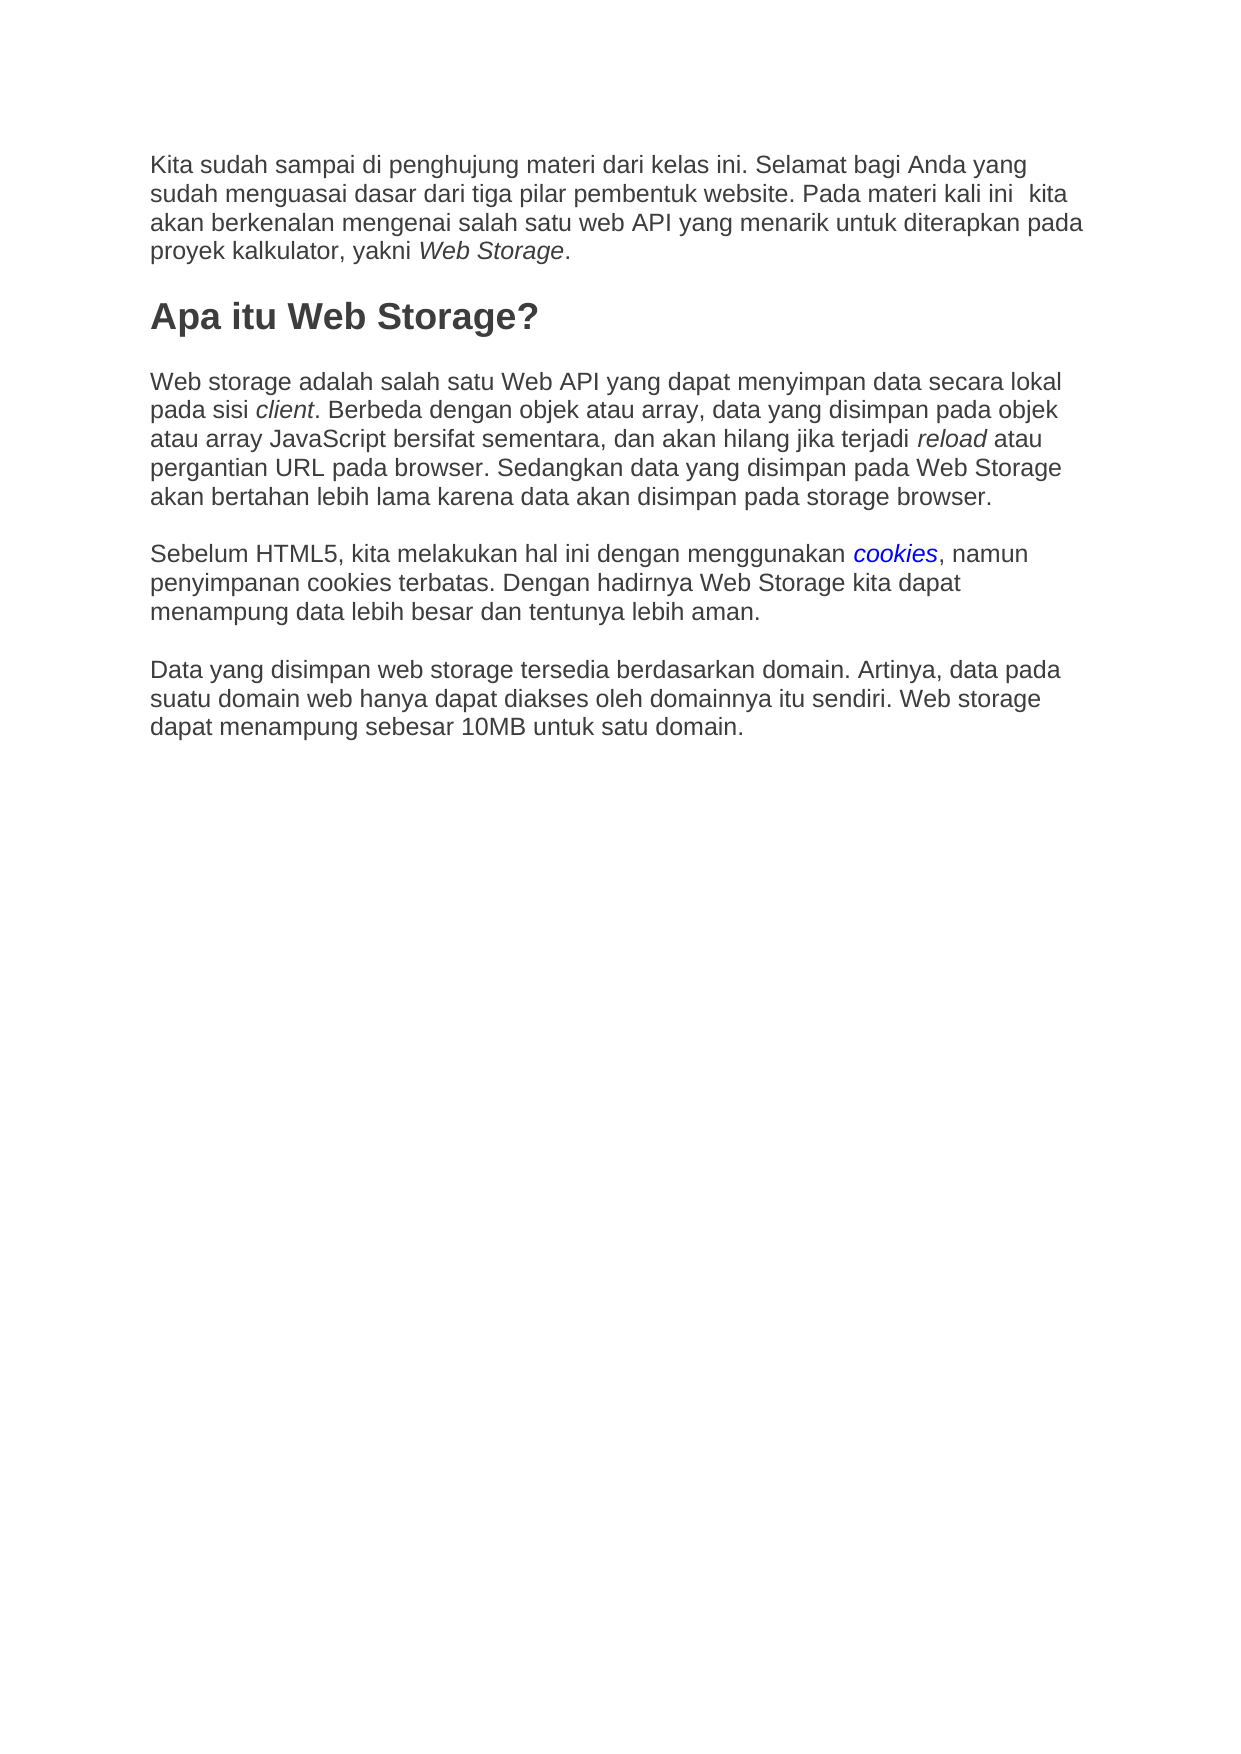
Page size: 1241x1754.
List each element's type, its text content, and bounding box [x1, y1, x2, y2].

text Kita sudah sampai di penghujung materi dari kelas ini. Selamat bagi Anda yang sudah menguasai dasar dari tiga pilar pembentuk website. Pada materi kali ini kita akan berkenalan mengenai salah satu web API yang menarik untuk diterapkan pada proyek kalkulator, yakni Web Storage. [150, 150, 1090, 265]
text Web storage adalah salah satu Web API yang dapat menyimpan data secara lokal pada sisi client. Berbeda dengan objek atau array, data yang disimpan pada objek atau array JavaScript bersifat sementara, dan akan hilang jika terjadi reload atau pergantian URL pada browser. Sedangkan data yang disimpan pada Web Storage akan bertahan lebih lama karena data akan disimpan pada storage browser. [150, 366, 1090, 510]
text Apa itu Web Storage? [150, 294, 1090, 337]
text Sebelum HTML5, kita melakukan hal ini dengan menggunakan cookies, namun penyimpanan cookies terbatas. Dengan hadirnya Web Storage kita dapat menampung data lebih besar dan tentunya lebih aman. [150, 539, 1090, 626]
text Data yang disimpan web storage tersedia berdasarkan domain. Artinya, data pada suatu domain web hanya dapat diakses oleh domainnya itu sendiri. Web storage dapat menampung sebesar 10MB untuk satu domain. [150, 655, 1090, 741]
